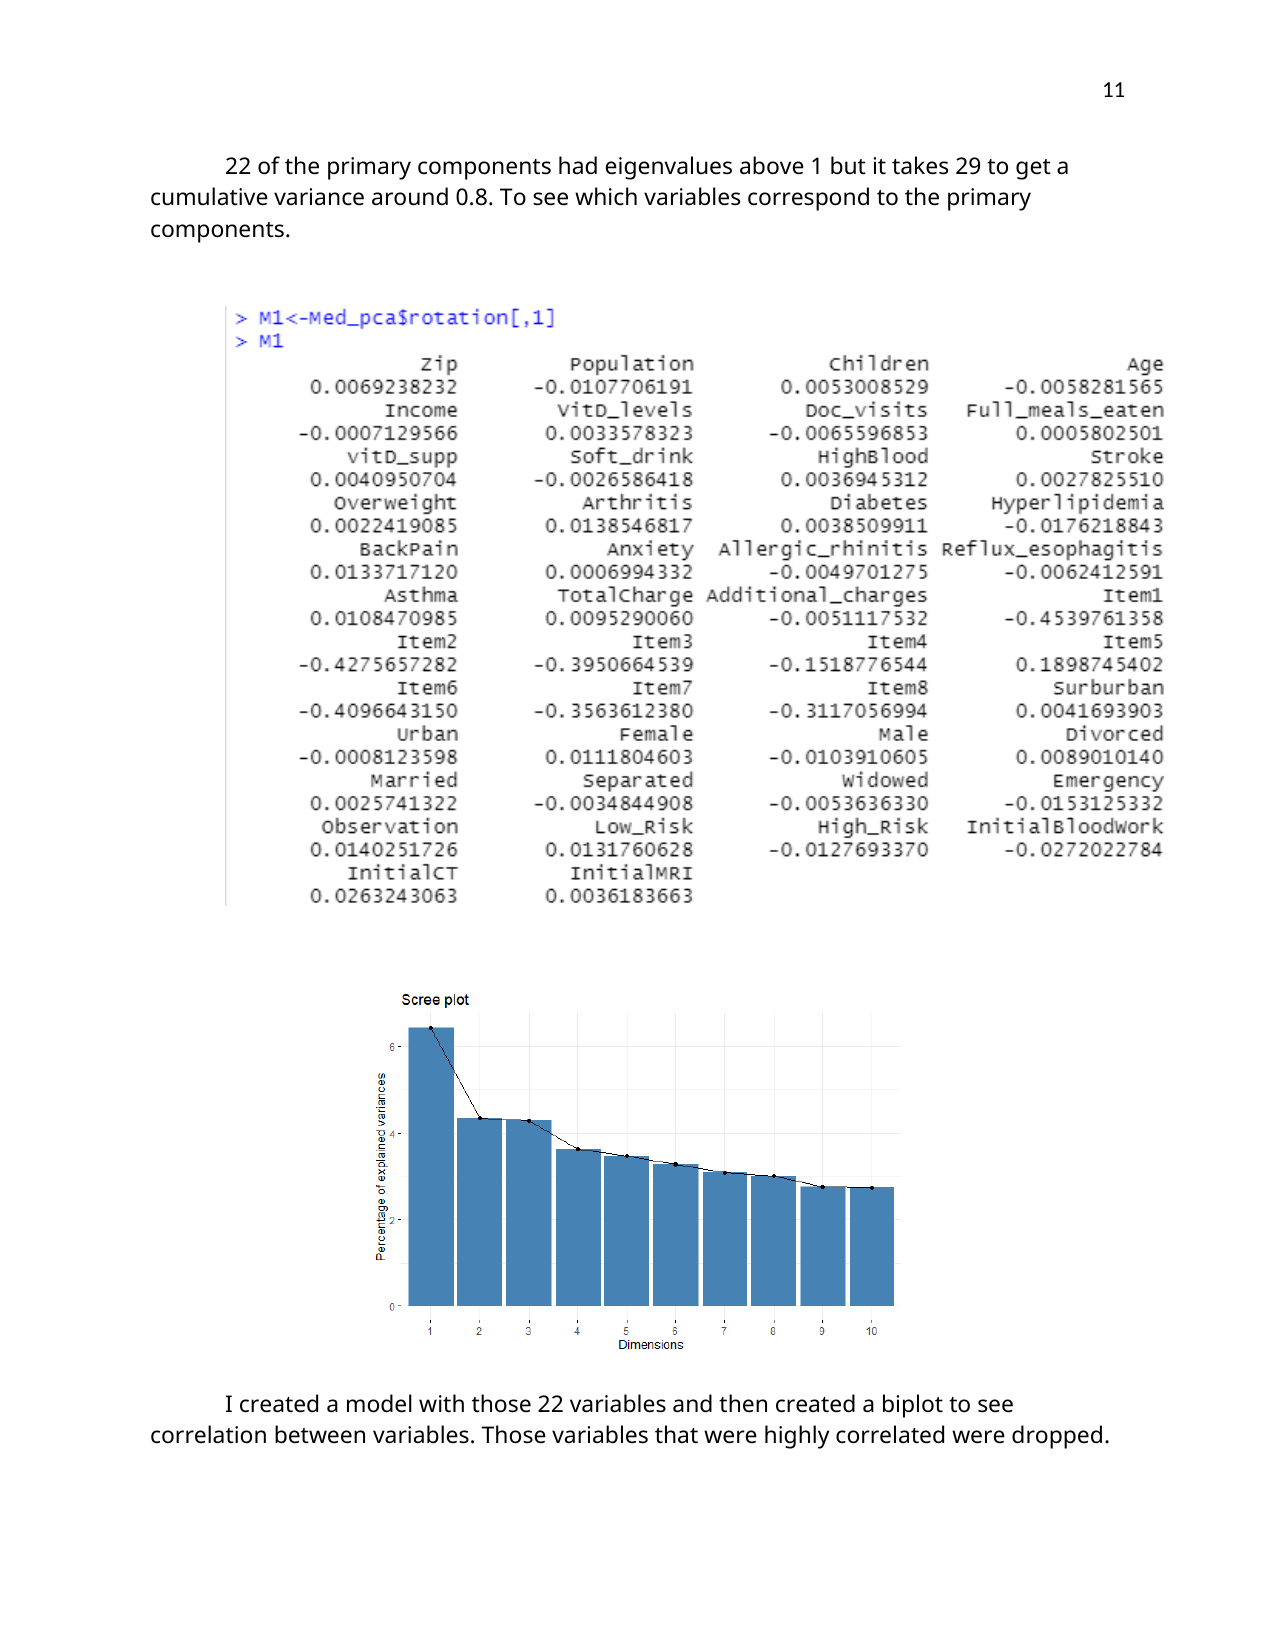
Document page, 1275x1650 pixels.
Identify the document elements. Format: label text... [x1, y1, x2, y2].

text 22 of the primary components had eigenvalues above 1 but it takes 29 to get a cumulative variance around 0.8. To see which variables correspond to the primary components. [150, 150, 1125, 244]
picture [368, 986, 907, 1357]
picture [225, 306, 1200, 906]
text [150, 1388, 1125, 1451]
